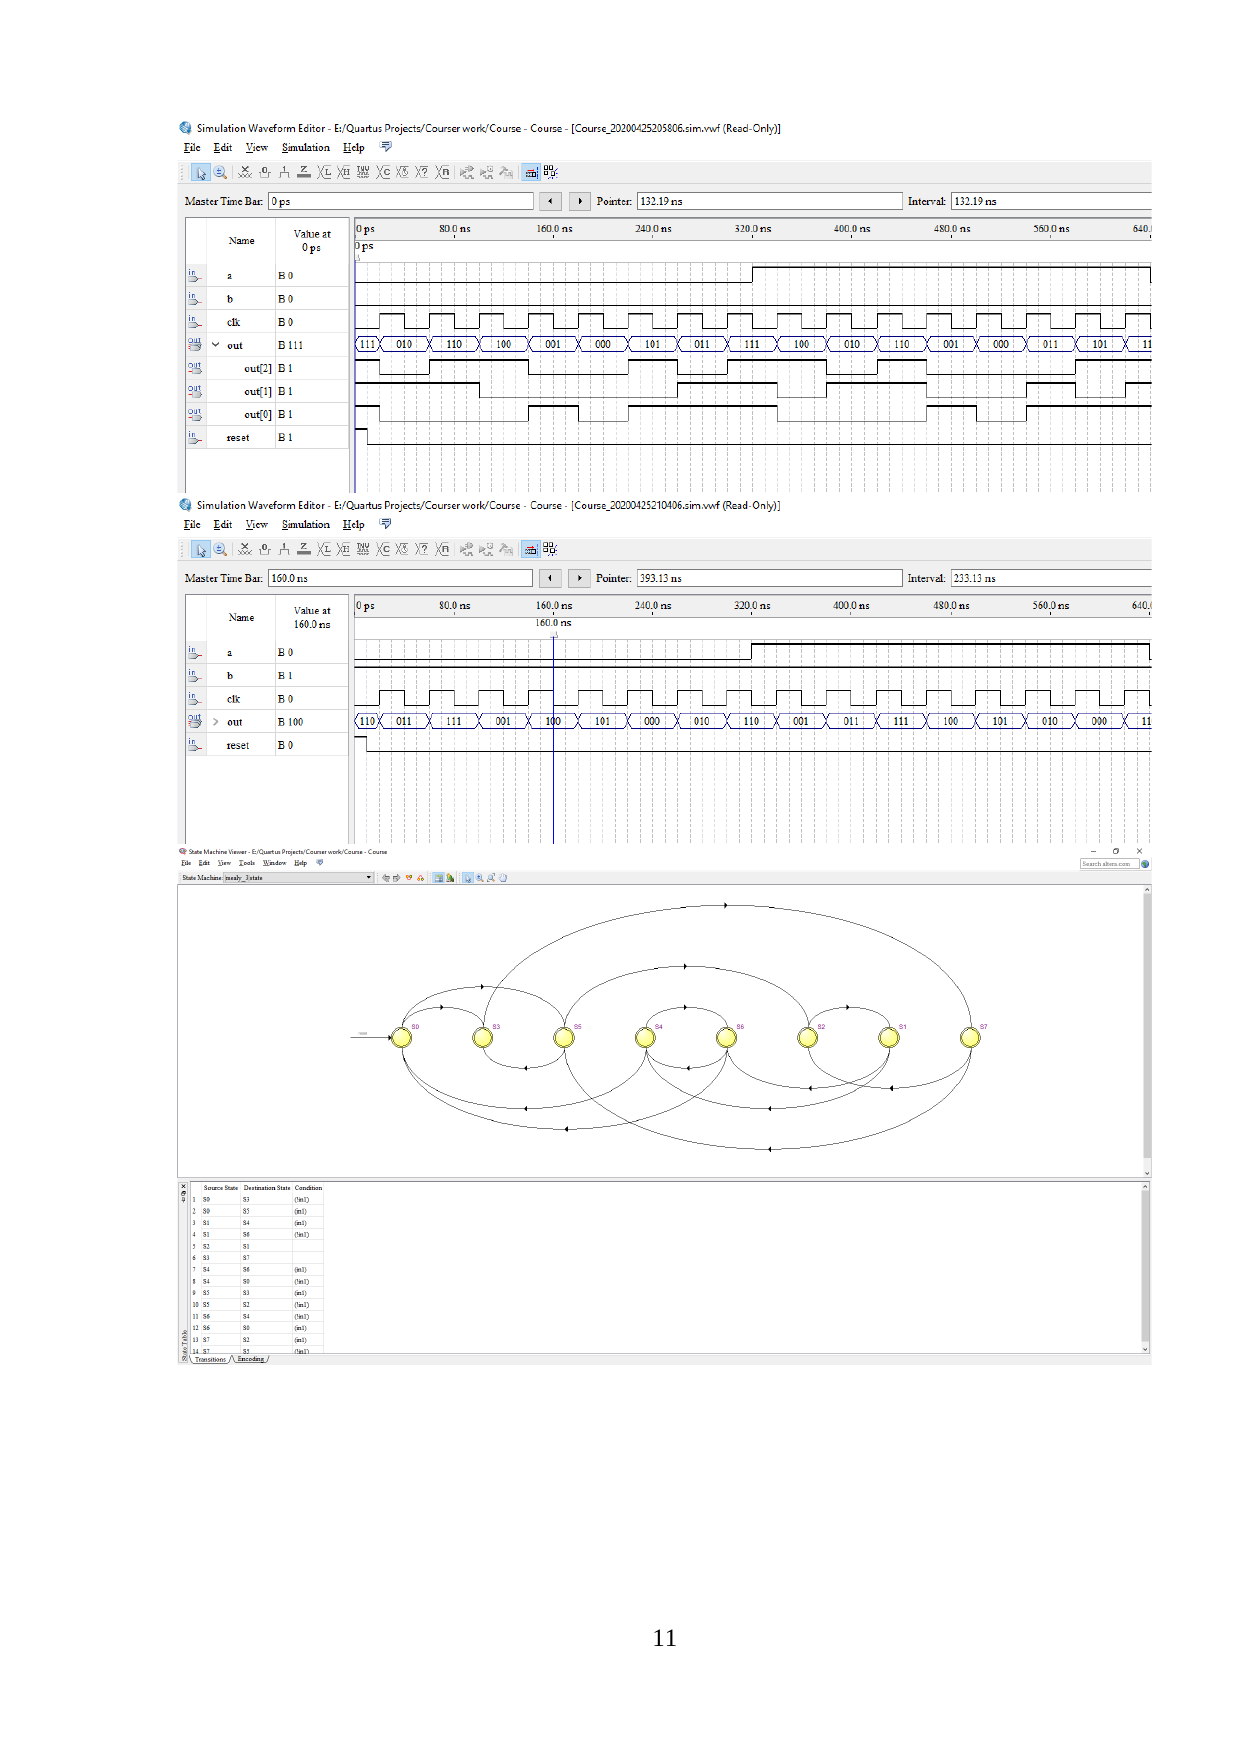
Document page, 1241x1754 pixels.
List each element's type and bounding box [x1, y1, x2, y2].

picture [177, 846, 1152, 1365]
picture [177, 495, 1152, 844]
picture [177, 118, 1152, 493]
